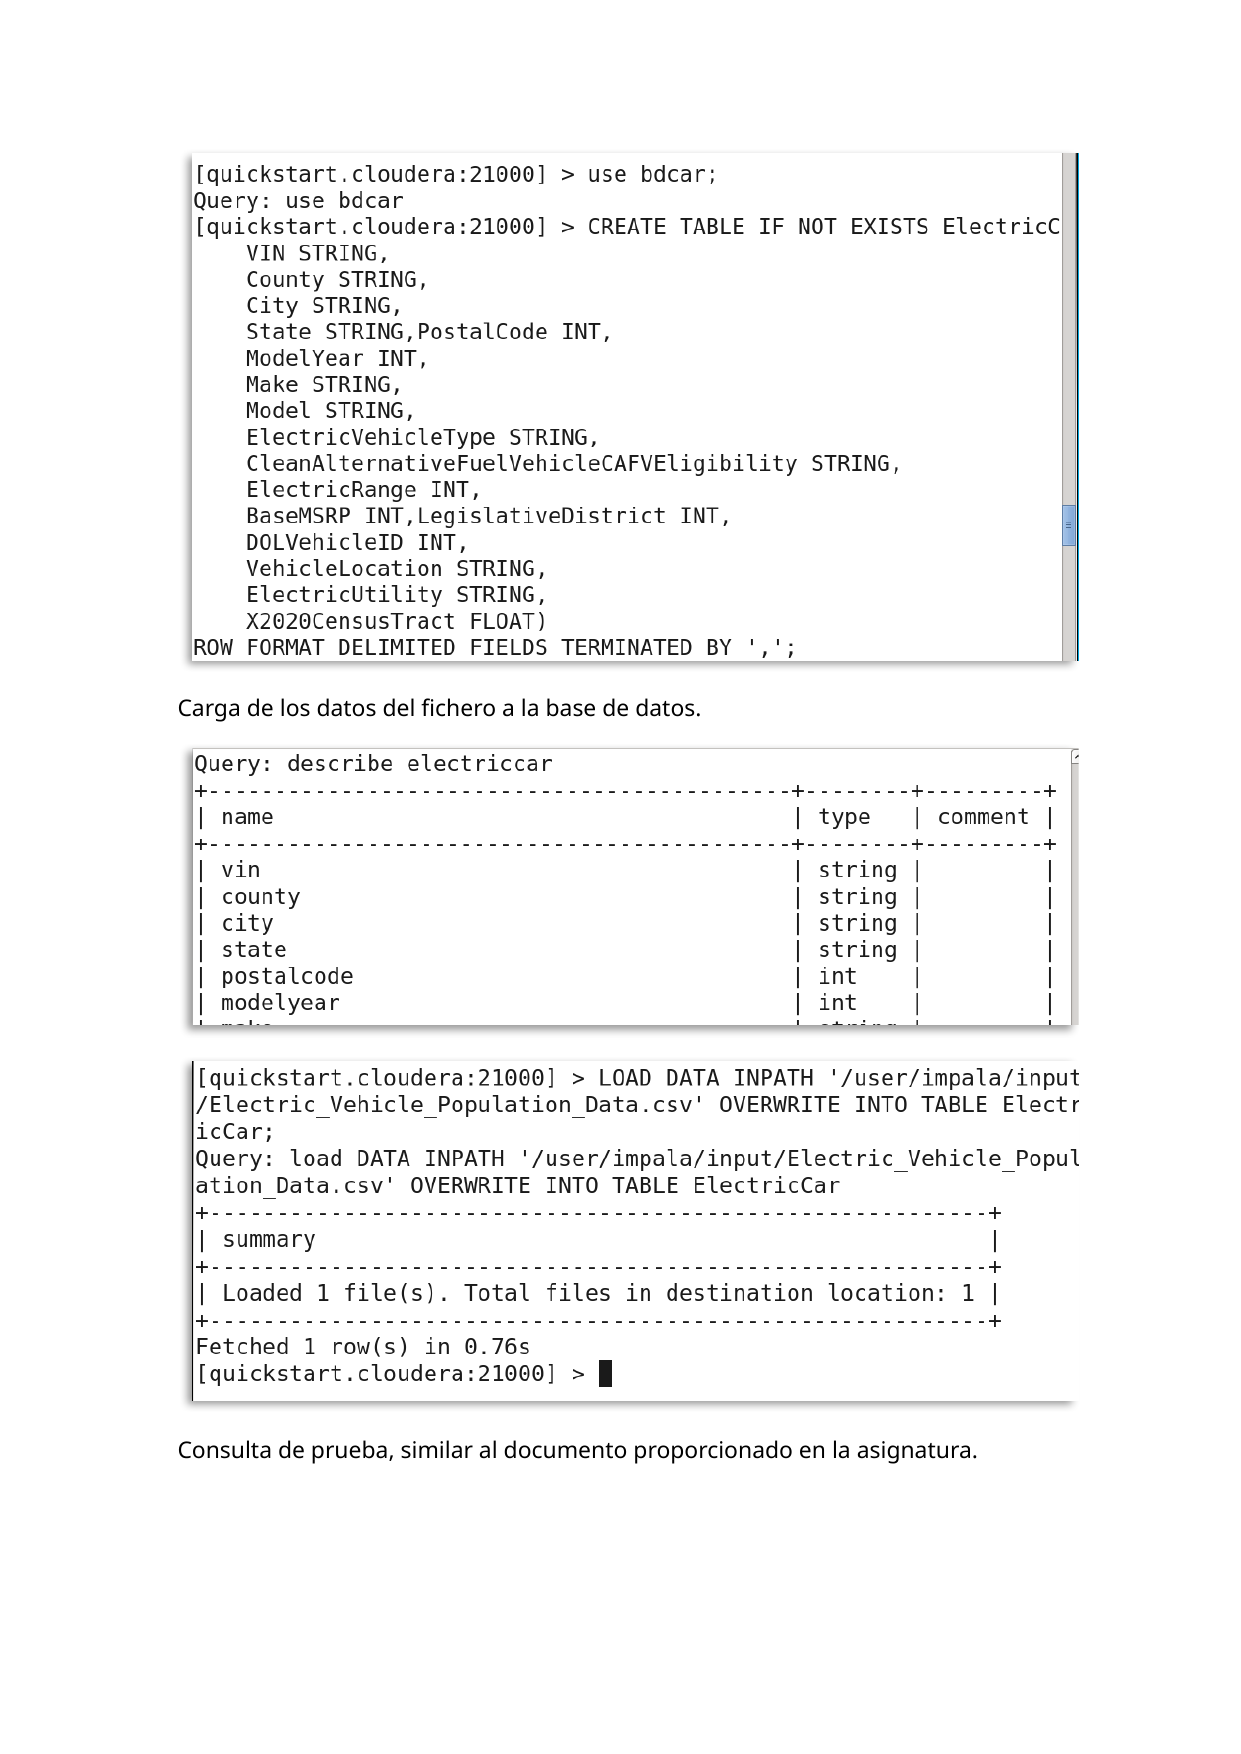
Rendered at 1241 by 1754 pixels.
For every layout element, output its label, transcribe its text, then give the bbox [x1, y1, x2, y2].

text Consulta de prueba, similar al documento proporcionado en la asignatura. [177, 1434, 1063, 1465]
picture [192, 1061, 1079, 1401]
picture [192, 748, 1079, 1025]
text Carga de los datos del fichero a la base de datos. [177, 692, 1063, 723]
picture [192, 153, 1077, 661]
